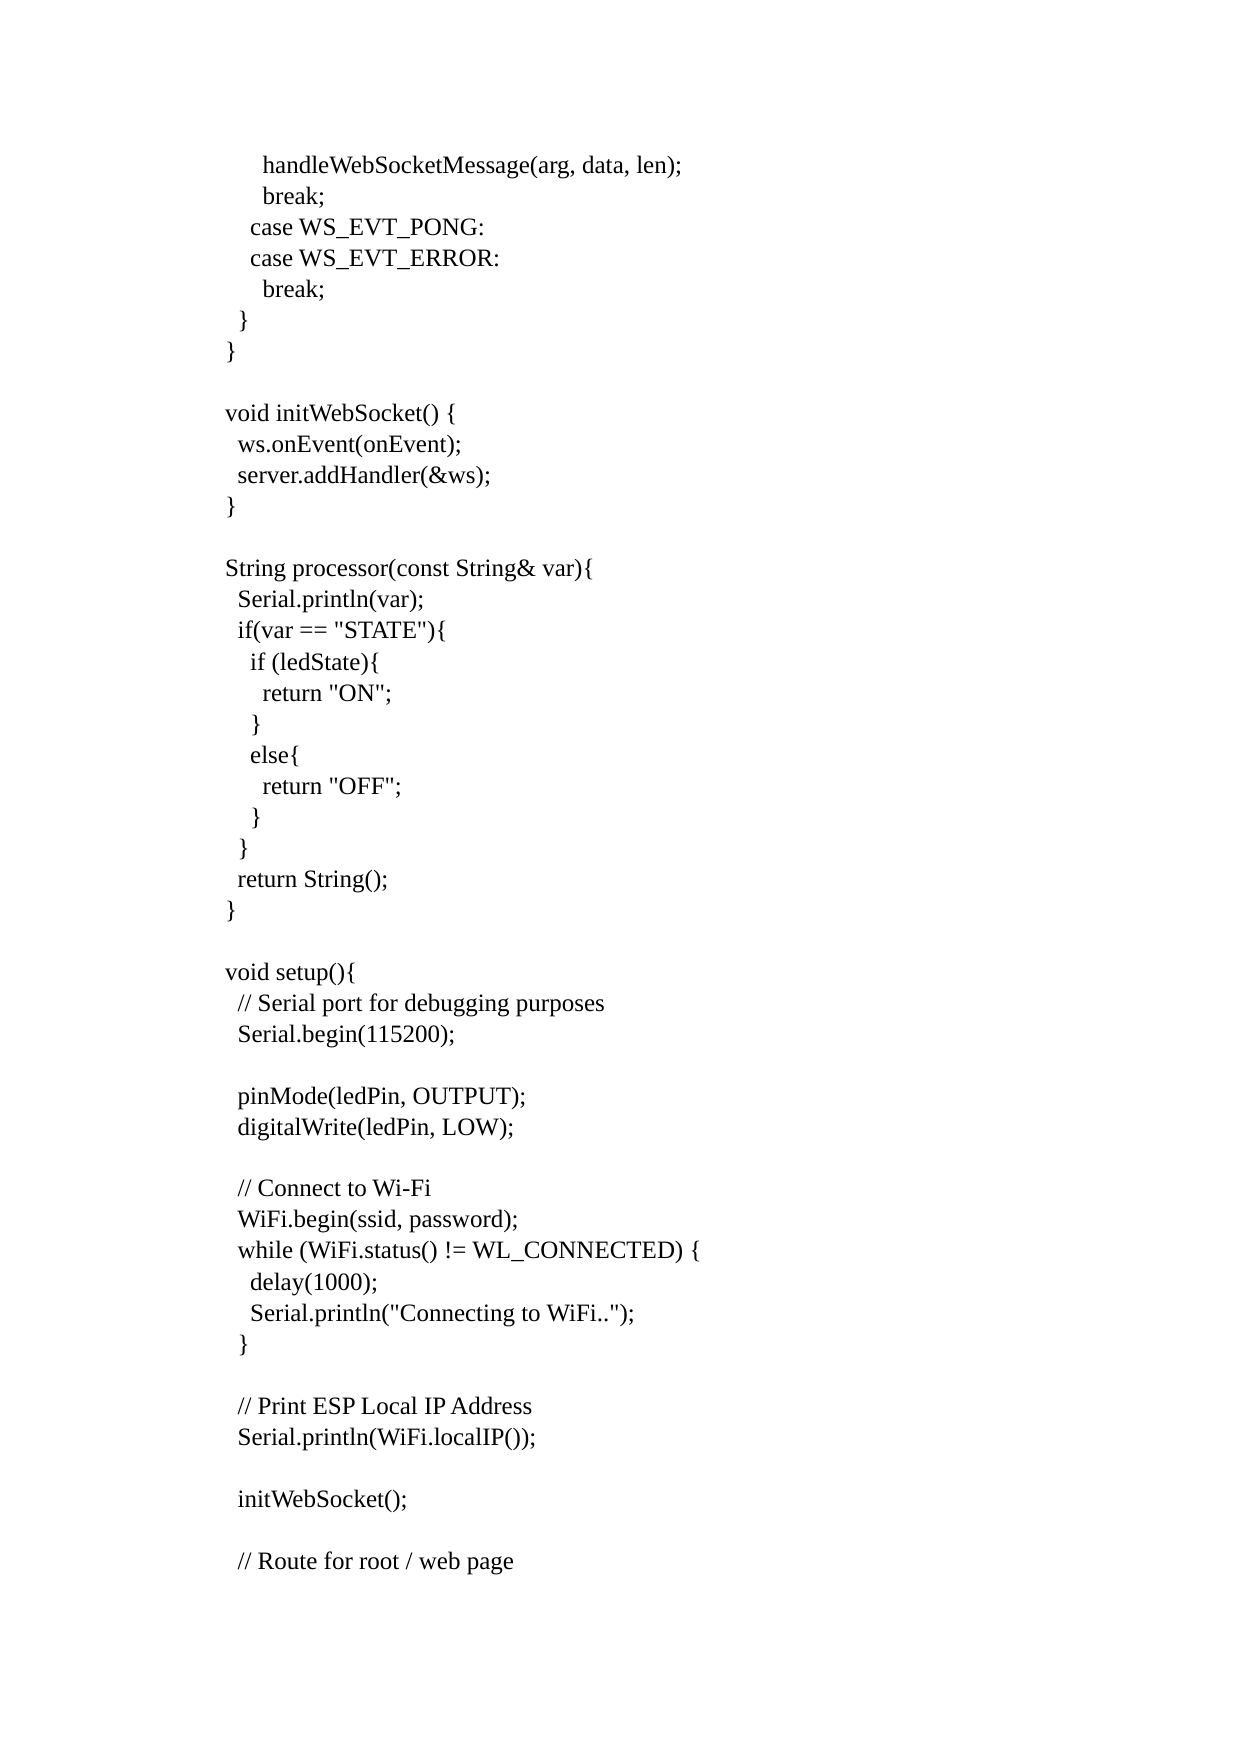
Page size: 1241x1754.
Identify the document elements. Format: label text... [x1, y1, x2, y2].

list Serial.println(var); [225, 584, 1090, 613]
list return String(); [225, 864, 1090, 893]
list if(var == "STATE"){ [225, 616, 1090, 644]
list } [225, 802, 1090, 831]
list return "ON"; [225, 678, 1090, 706]
list while (WiFi.status() != WL_CONNECTED) { [225, 1236, 1090, 1264]
list // Print ESP Local IP Address [225, 1391, 1090, 1419]
list } [225, 336, 1090, 365]
list pinMode(ledPin, OUTPUT); [225, 1081, 1090, 1110]
list // Route for root / web page [225, 1546, 1090, 1575]
list break; [225, 274, 1090, 303]
list digitalWrite(ledPin, LOW); [225, 1112, 1090, 1141]
list server.addHandler(&ws); [225, 460, 1090, 489]
list Serial.println(WiFi.localIP()); [225, 1422, 1090, 1451]
list else{ [225, 740, 1090, 768]
list } [225, 833, 1090, 862]
list case WS_EVT_PONG: [225, 212, 1090, 241]
list } [225, 895, 1090, 924]
list } [225, 491, 1090, 520]
list } [225, 305, 1090, 334]
list if (ledState){ [225, 647, 1090, 675]
list } [225, 1329, 1090, 1357]
list handleWebSocketMessage(arg, data, len); [225, 150, 1090, 179]
list delay(1000); [225, 1267, 1090, 1295]
list WiFi.begin(ssid, password); [225, 1204, 1090, 1233]
list Serial.println("Connecting to WiFi.."); [225, 1298, 1090, 1326]
list void setup(){ [225, 957, 1090, 986]
list // Connect to Wi-Fi [225, 1173, 1090, 1202]
list case WS_EVT_ERROR: [225, 243, 1090, 272]
list Serial.begin(115200); [225, 1019, 1090, 1048]
list String processor(const String& var){ [225, 553, 1090, 582]
list return "OFF"; [225, 771, 1090, 799]
list } [225, 709, 1090, 737]
list void initWebSocket() { [225, 398, 1090, 427]
list initWebSocket(); [225, 1484, 1090, 1513]
list ws.onEvent(onEvent); [225, 429, 1090, 458]
list break; [225, 181, 1090, 210]
list // Serial port for debugging purposes [225, 988, 1090, 1017]
